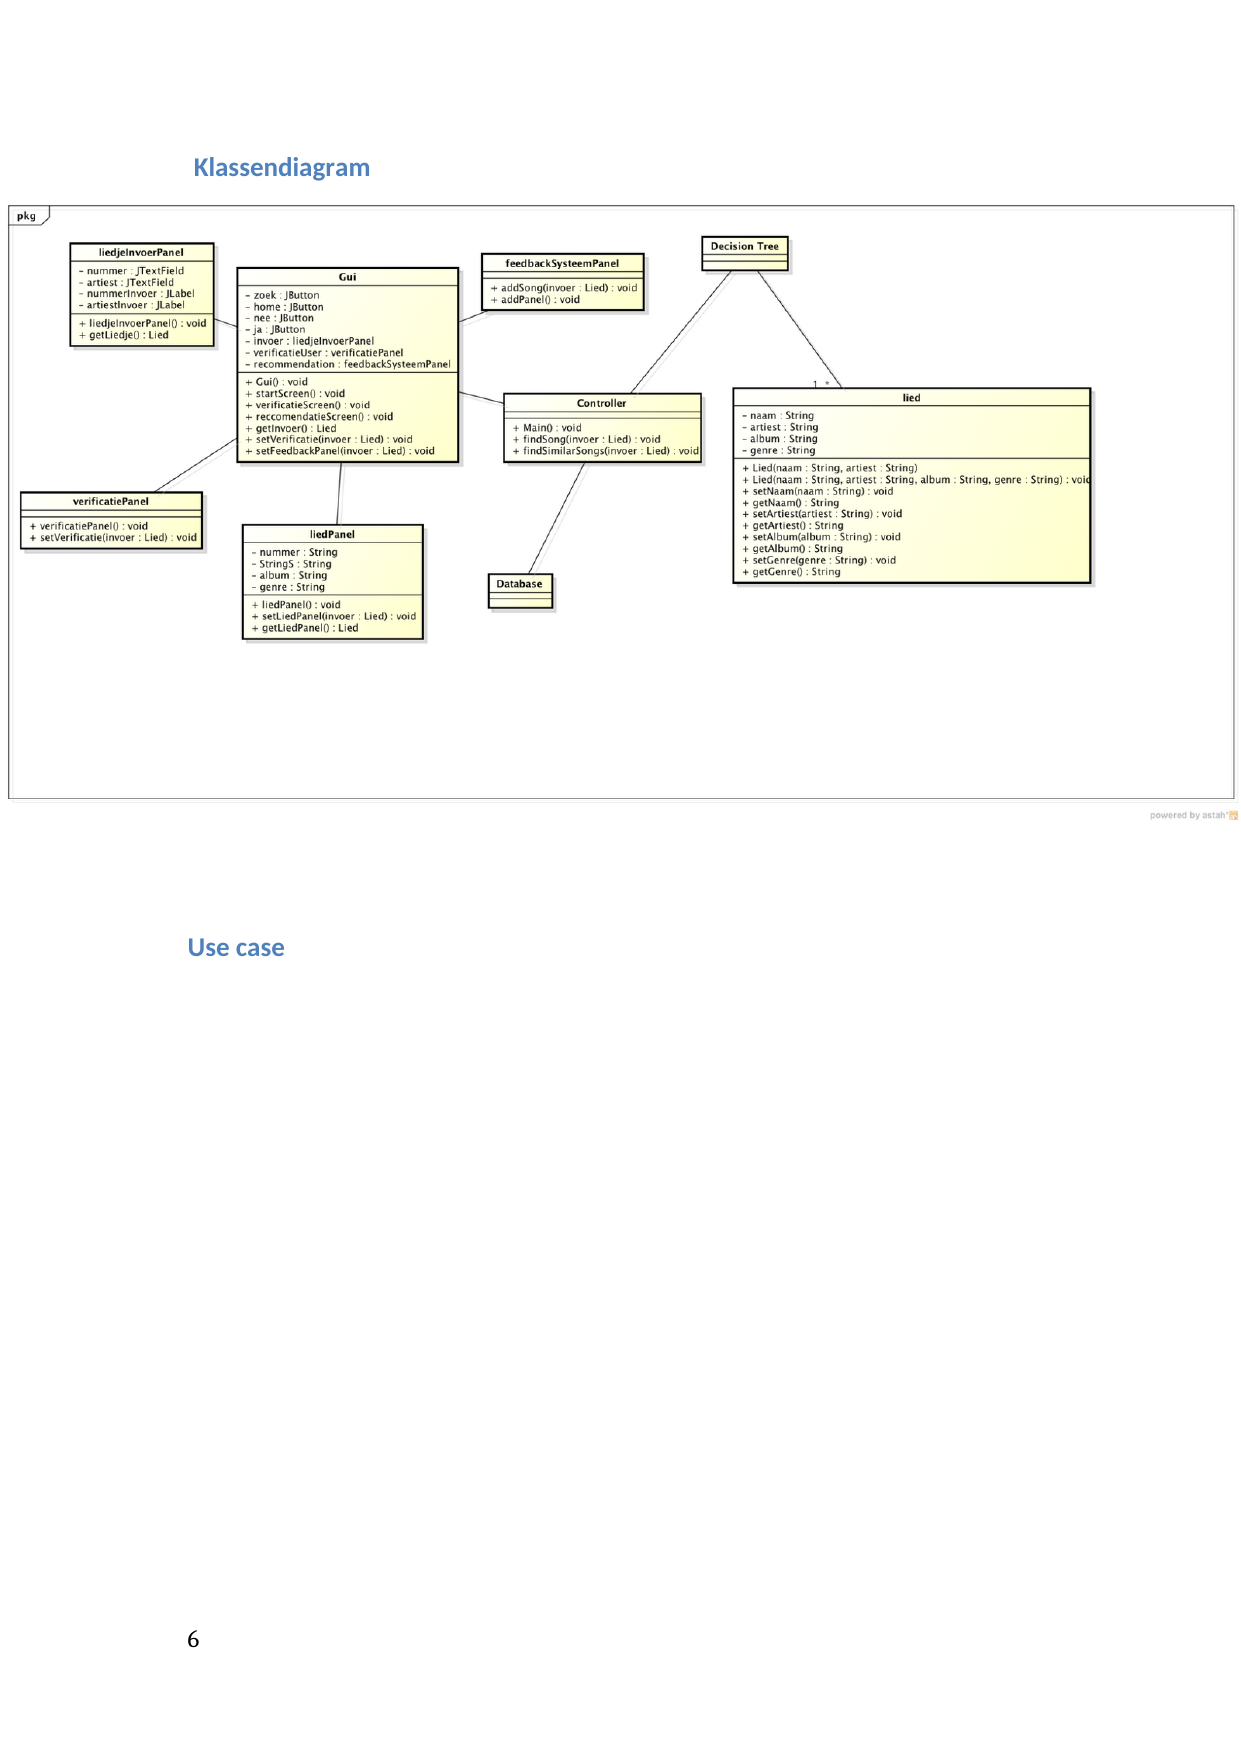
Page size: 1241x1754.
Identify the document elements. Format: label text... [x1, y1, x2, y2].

subtitle Use case [187, 931, 1053, 964]
list Klassendiagram [187, 150, 1053, 183]
picture [0, 197, 1241, 823]
